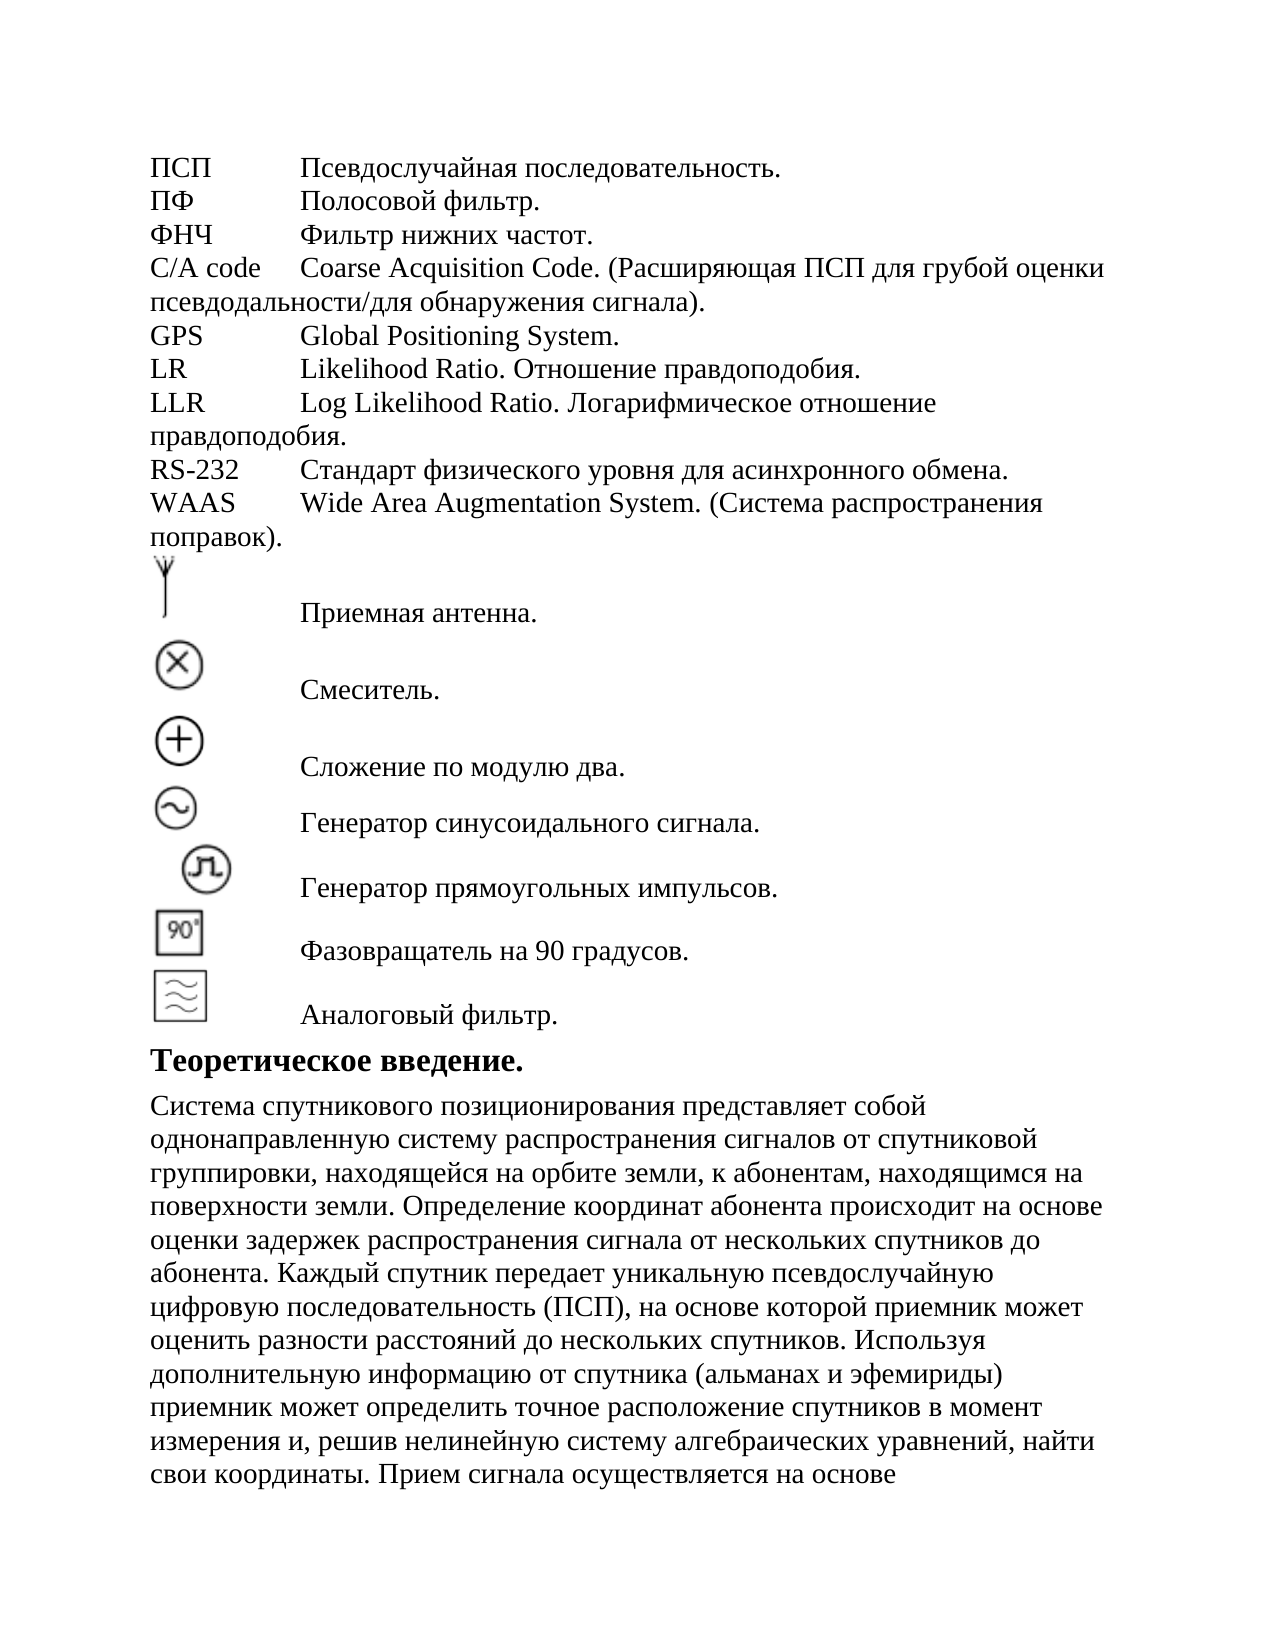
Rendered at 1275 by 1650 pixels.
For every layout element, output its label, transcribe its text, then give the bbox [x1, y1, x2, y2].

text RS-232 Стандарт физического уровня для асинхронного обмена. [150, 452, 1125, 485]
text GPS Global Positioning System. [150, 318, 1125, 351]
text Фазовращатель на 90 градусов. [150, 904, 1125, 967]
text WAAS Wide Area Augmentation System. (Система распространения поправок). [150, 485, 1125, 552]
text Аналоговый фильтр. [150, 967, 1125, 1031]
text ПСП Псевдослучайная последовательность. [150, 150, 1125, 183]
text C/A code Coarse Acquisition Code. (Расширяющая ПСП для грубой оценки псевдодальности/для обнаружения сигнала). [150, 251, 1125, 318]
text ПФ Полосовой фильтр. [150, 183, 1125, 217]
text Смеситель. [150, 629, 1125, 706]
text Приемная антенна. [150, 552, 1125, 629]
text Генератор прямоугольных импульсов. [150, 838, 1125, 904]
text ФНЧ Фильтр нижних частот. [150, 217, 1125, 251]
text Теоретическое введение. [150, 1040, 1125, 1078]
text LLR Log Likelihood Ratio. Логарифмическое отношение правдоподобия. [150, 385, 1125, 452]
text Сложение по модулю два. [150, 706, 1125, 782]
text Генератор синусоидального сигнала. [150, 782, 1125, 838]
text LR Likelihood Ratio. Отношение правдоподобия. [150, 351, 1125, 385]
